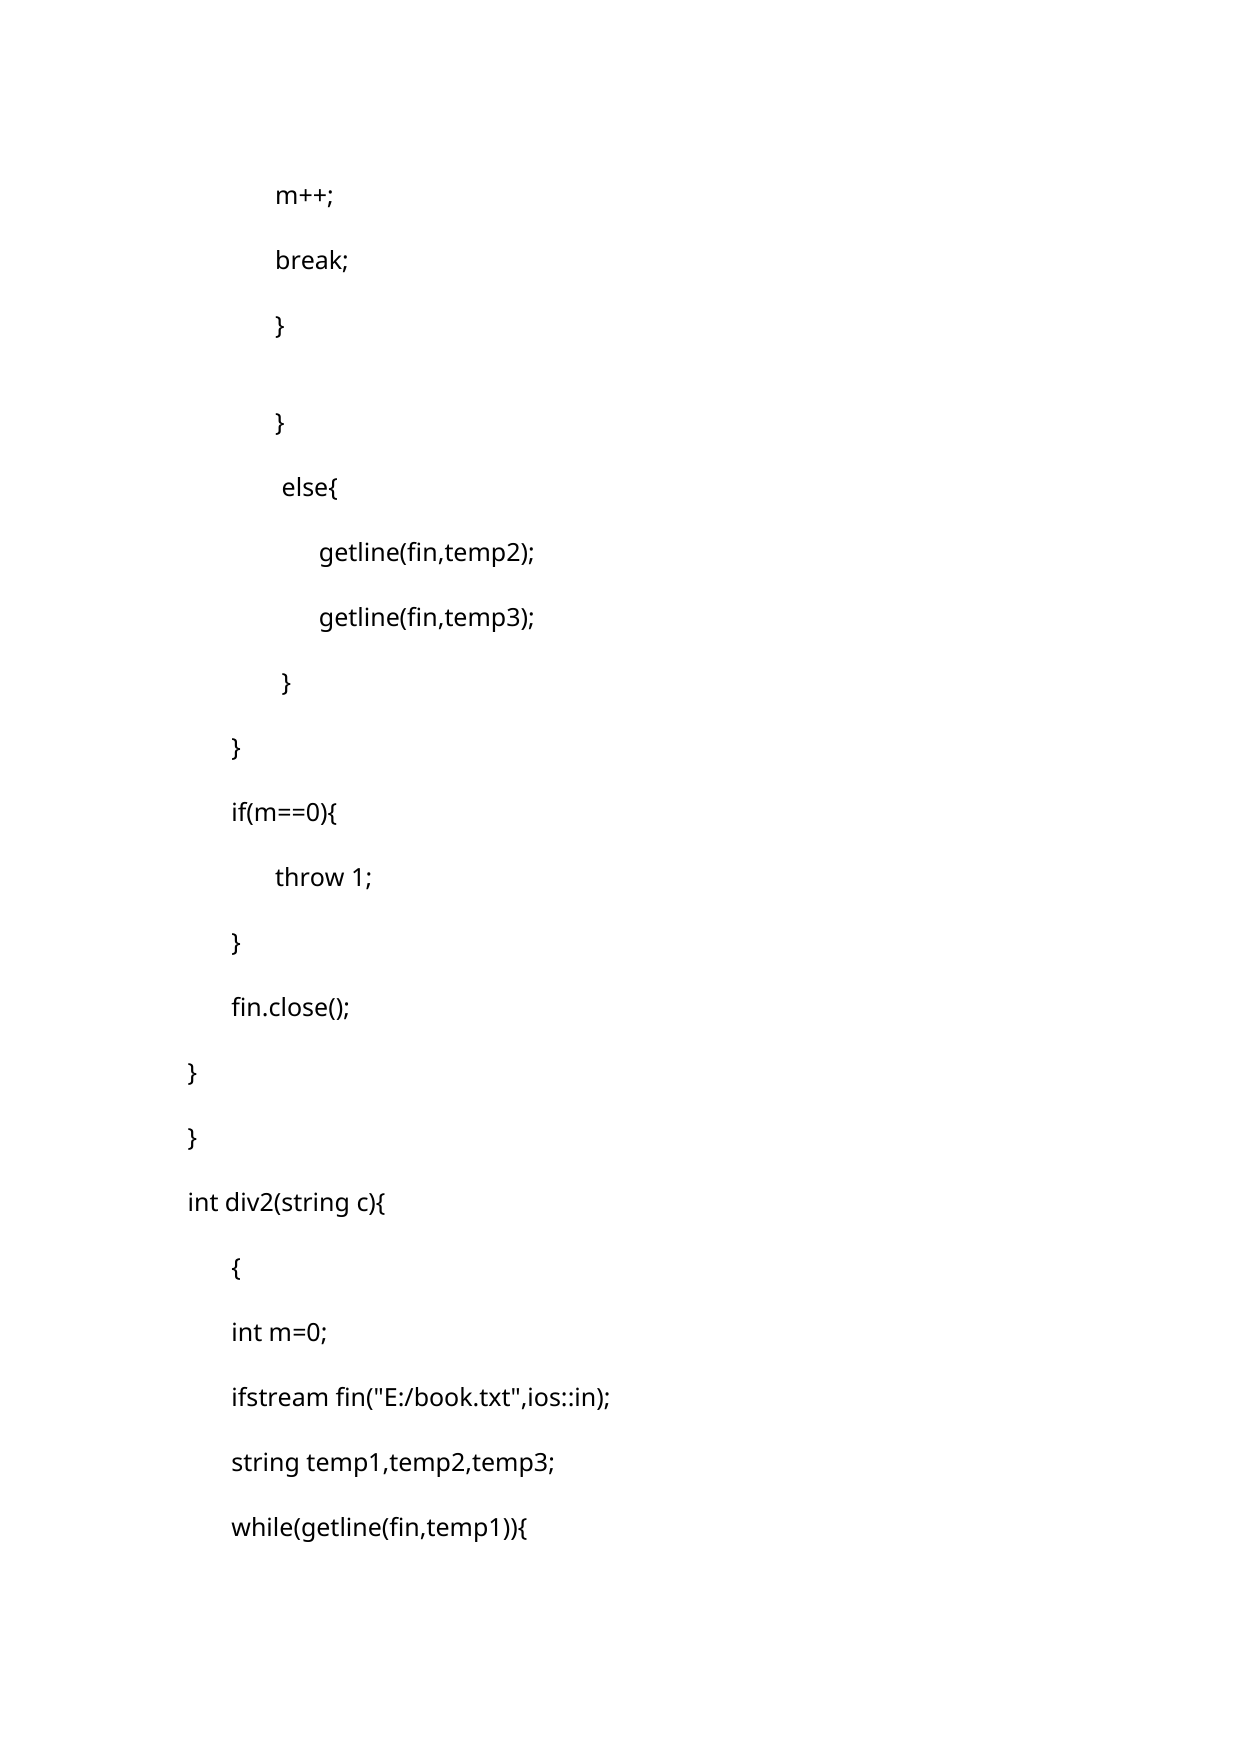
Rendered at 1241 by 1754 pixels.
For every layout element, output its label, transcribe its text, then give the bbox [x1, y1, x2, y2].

text m++; [187, 162, 1053, 227]
text } [187, 649, 1053, 714]
text } [187, 1039, 1053, 1104]
text while(getline(fin,temp1)){ [187, 1494, 1053, 1559]
text } [187, 909, 1053, 974]
text } [187, 1104, 1053, 1169]
text if(m==0){ [187, 779, 1053, 844]
text else{ [187, 454, 1053, 519]
text getline(fin,temp2); [187, 519, 1053, 584]
text } [187, 714, 1053, 779]
text { [187, 1234, 1053, 1299]
text } [187, 389, 1053, 454]
text break; [187, 227, 1053, 292]
text int div2(string c){ [187, 1169, 1053, 1234]
text throw 1; [187, 844, 1053, 909]
text int m=0; [187, 1299, 1053, 1364]
text } [187, 292, 1053, 357]
text fin.close(); [187, 974, 1053, 1039]
text string temp1,temp2,temp3; [187, 1429, 1053, 1494]
text ifstream fin("E:/book.txt",ios::in); [187, 1364, 1053, 1429]
text getline(fin,temp3); [187, 584, 1053, 649]
